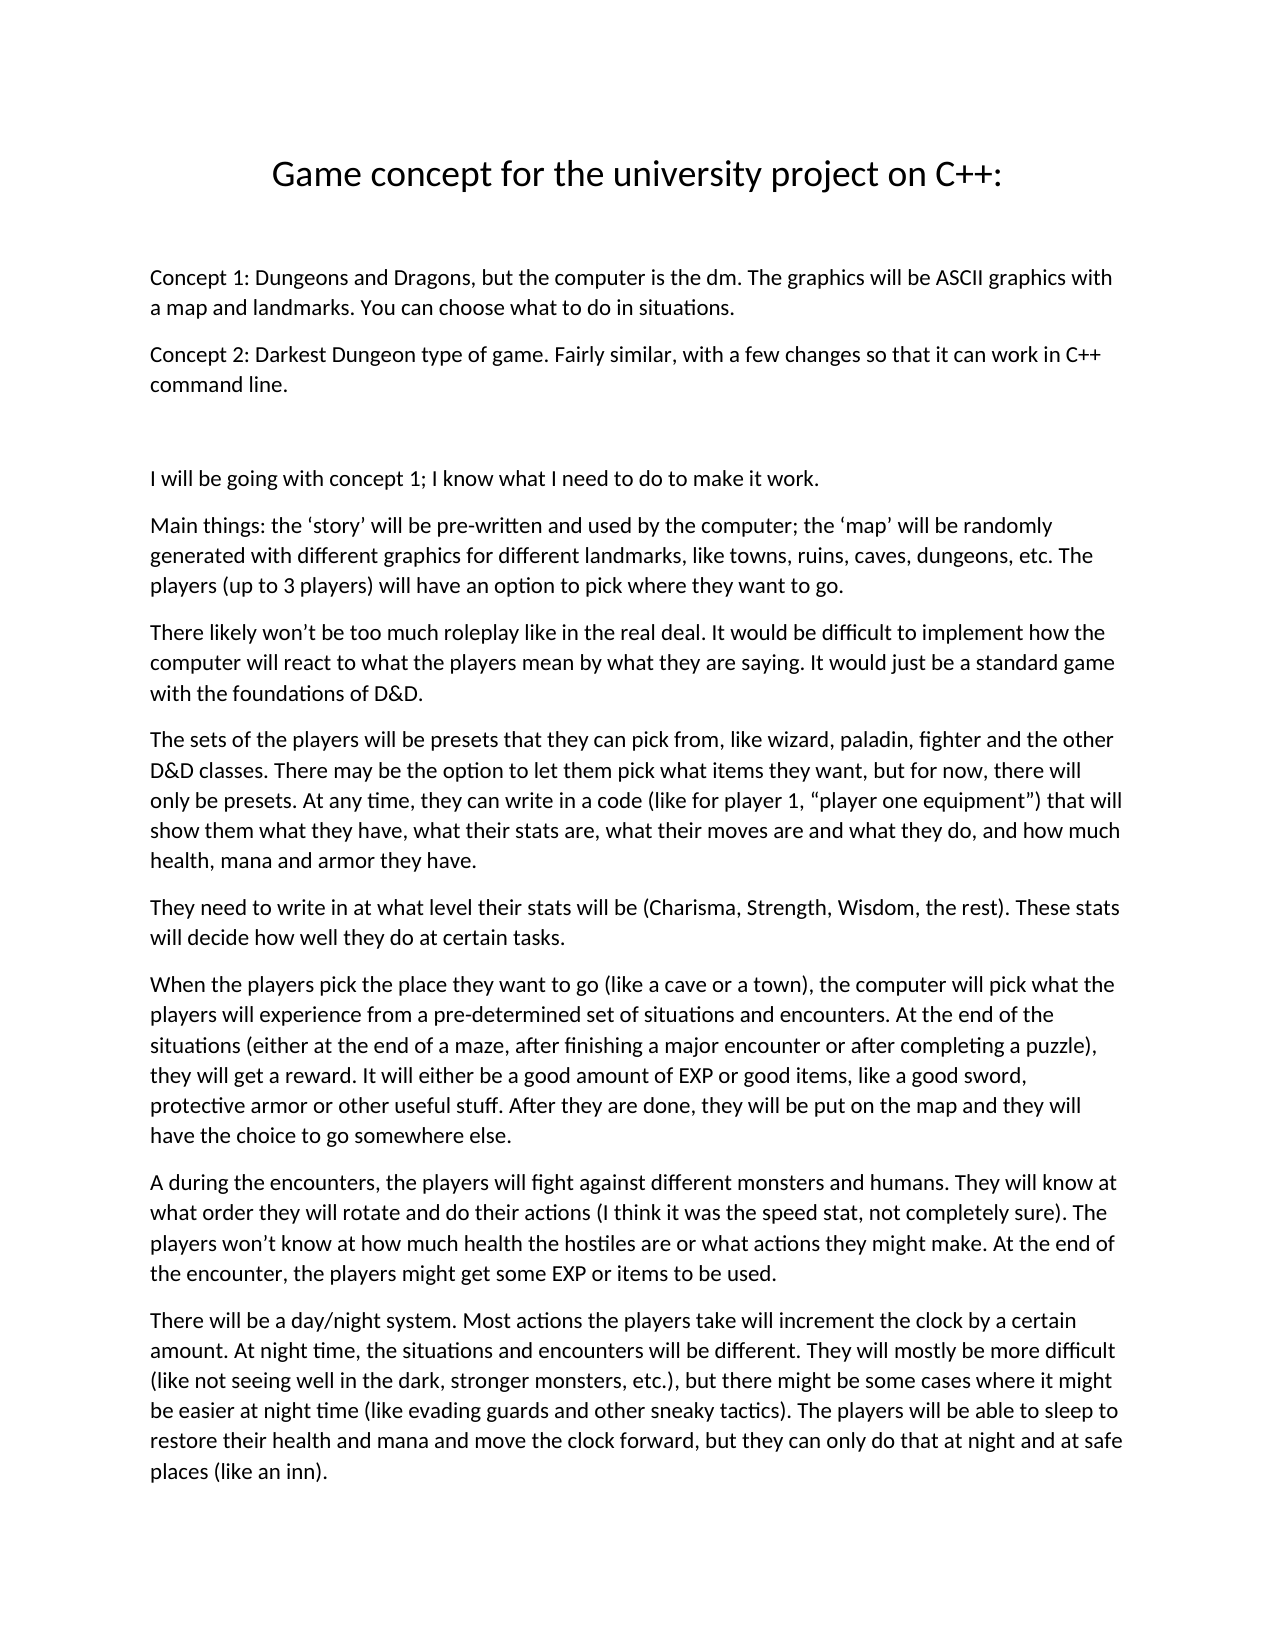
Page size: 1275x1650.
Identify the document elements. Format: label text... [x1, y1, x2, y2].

text They need to write in at what level their stats will be (Charisma, Strength, Wisdom, the rest). These stats will decide how well they do at certain tasks. [150, 893, 1125, 951]
text Concept 1: Dungeons and Dragons, but the computer is the dm. The graphics will be ASCII graphics with a map and landmarks. You can choose what to do in situations. [150, 263, 1125, 321]
text A during the encounters, the players will fight against different monsters and humans. They will know at what order they will rotate and do their actions (I think it was the speed stat, not completely sure). The players won’t know at how much health the hostiles are or what actions they might make. At the end of the encounter, the players might get some EXP or items to be used. [150, 1168, 1125, 1287]
text When the players pick the place they want to go (like a cave or a town), the computer will pick what the players will experience from a pre-determined set of situations and encounters. At the end of the situations (either at the end of a maze, after finishing a major encounter or after completing a puzzle), they will get a reward. It will either be a good amount of EXP or good items, like a good sword, protective armor or other useful stuff. After they are done, they will be put on the map and they will have the choice to go somewhere else. [150, 970, 1125, 1149]
text The sets of the players will be presets that they can pick from, like wizard, paladin, fighter and the other D&D classes. There may be the option to let them pick what items they want, but for now, there will only be presets. At any time, they can write in a code (like for player 1, “player one equipment”) that will show them what they have, what their stats are, what their moves are and what they do, and how much health, mana and armor they have. [150, 726, 1125, 874]
text Concept 2: Darkest Dungeon type of game. Fairly similar, with a few changes so that it can work in C++ command line. [150, 340, 1125, 398]
text There likely won’t be too much roleplay like in the real deal. It would be difficult to implement how the computer will react to what the players mean by what they are saying. It would just be a standard game with the foundations of D&D. [150, 618, 1125, 707]
text I will be going with concept 1; I know what I need to do to make it work. [150, 464, 1125, 492]
text Game concept for the university project on C++: [150, 150, 1125, 196]
text There will be a day/night system. Most actions the players take will increment the clock by a certain amount. At night time, the situations and encounters will be different. They will mostly be more difficult (like not seeing well in the dark, stronger monsters, etc.), but there might be some cases where it might be easier at night time (like evading guards and other sneaky tactics). The players will be able to sleep to restore their health and mana and move the clock forward, but they can only do that at night and at safe places (like an inn). [150, 1306, 1125, 1485]
text Main things: the ‘story’ will be pre-written and used by the computer; the ‘map’ will be randomly generated with different graphics for different landmarks, like towns, ruins, caves, dungeons, etc. The players (up to 3 players) will have an option to pick where they want to go. [150, 511, 1125, 599]
